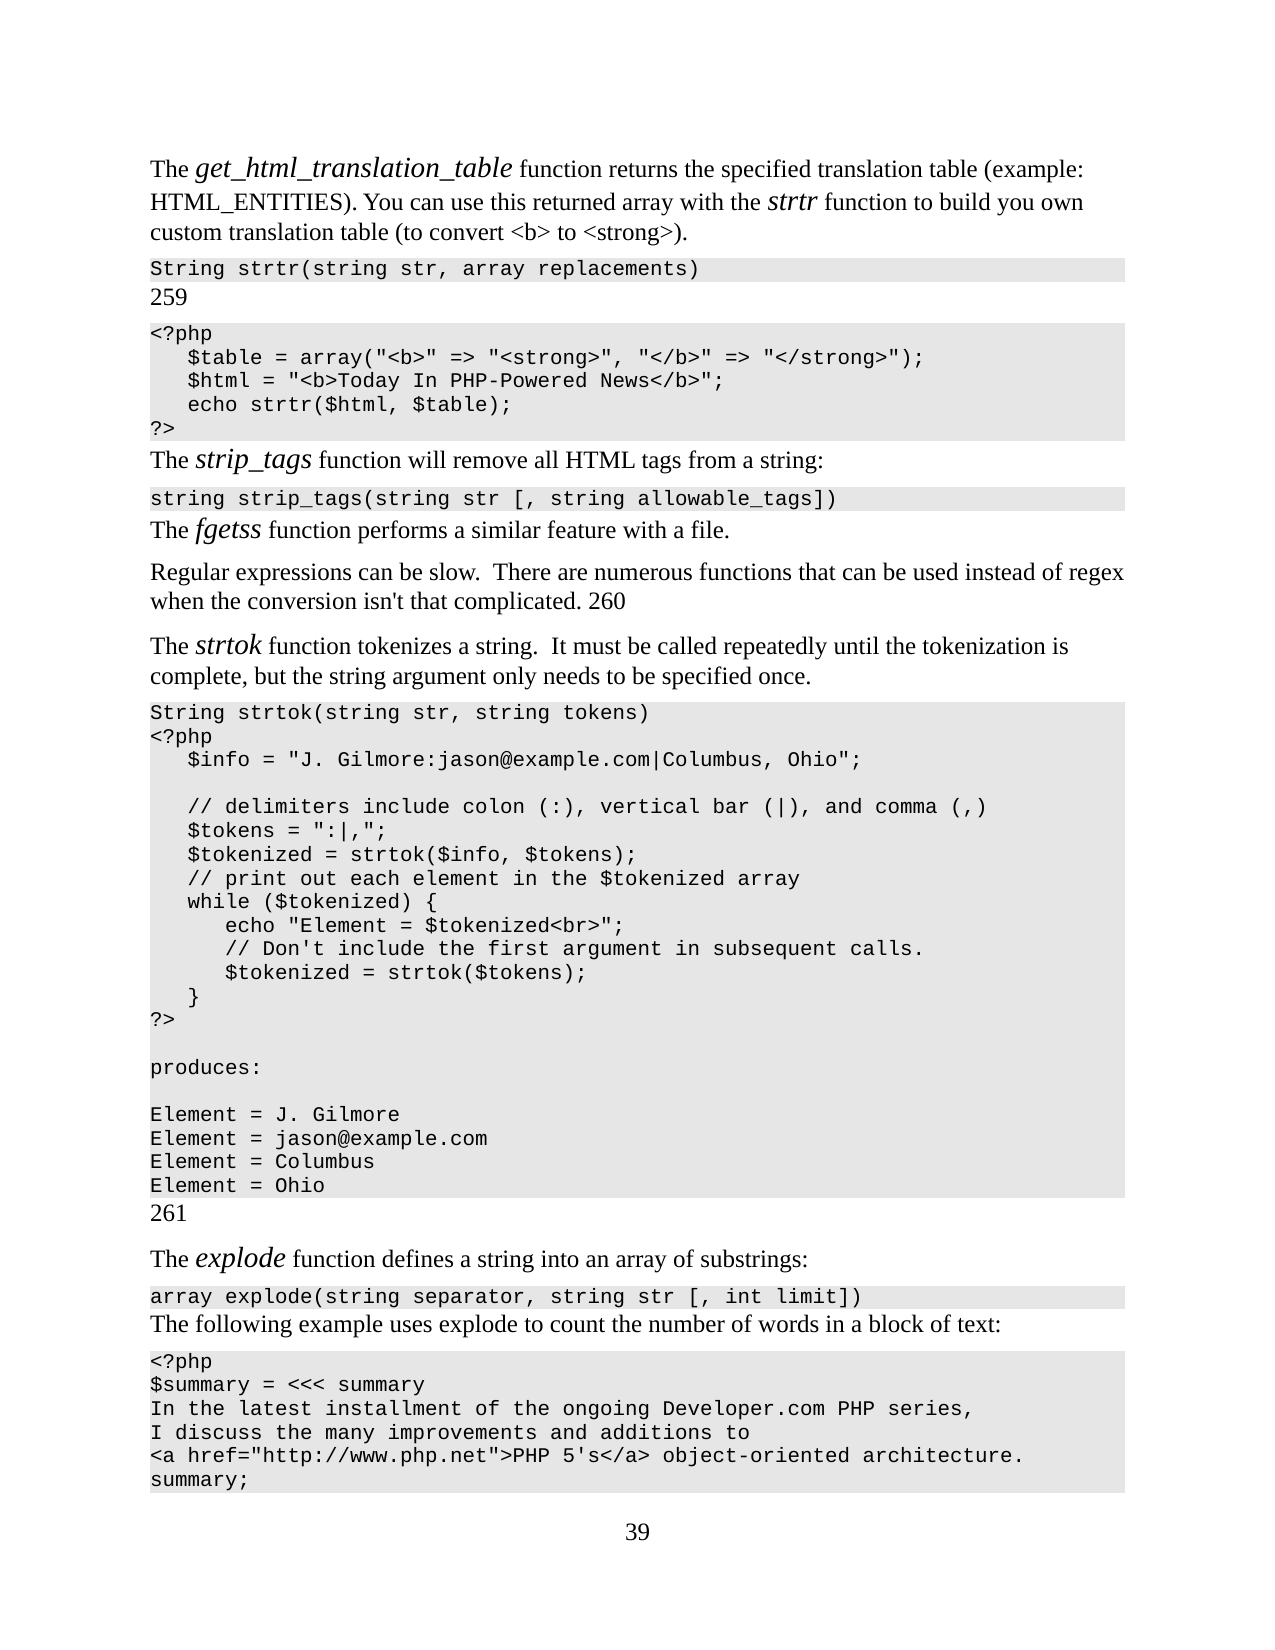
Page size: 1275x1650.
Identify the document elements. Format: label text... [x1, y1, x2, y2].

text I discuss the many improvements and additions to [150, 1422, 1125, 1445]
text } [150, 986, 1125, 1009]
text The explode function defines a string into an array of substrings: [150, 1240, 1125, 1273]
text $summary = <<< summary [150, 1374, 1125, 1398]
text String strtok(string str, string tokens) [150, 702, 1125, 726]
text $tokenized = strtok($tokens); [150, 962, 1125, 986]
text The get_html_translation_table function returns the specified translation table (example: HTML_ENTITIES). You can use this returned array with the strtr function to build you own custom translation table (to convert <b> to <strong>). [150, 150, 1125, 246]
text 261 [150, 1198, 1125, 1227]
text // print out each element in the $tokenized array [150, 867, 1125, 891]
text The strtok function tokenizes a string. It must be called repeatedly until the tokenization is complete, but the string argument only needs to be specified once. [150, 627, 1125, 689]
text $table = array("<b>" => "<strong>", "</b>" => "</strong>"); [150, 347, 1125, 371]
text Regular expressions can be slow. There are numerous functions that can be used instead of regex when the conversion isn't that complicated. 260 [150, 557, 1125, 615]
text Element = Ohio [150, 1175, 1125, 1198]
text The fgetss function performs a similar feature with a file. [150, 511, 1125, 545]
text // Don't include the first argument in subsequent calls. [150, 938, 1125, 962]
text 259 [150, 282, 1125, 311]
text <?php [150, 726, 1125, 749]
text $info = "J. Gilmore:jason@example.com|Columbus, Ohio"; [150, 749, 1125, 773]
text Element = Columbus [150, 1151, 1125, 1175]
text $html = "<b>Today In PHP-Powered News</b>"; [150, 371, 1125, 394]
text summary; [150, 1469, 1125, 1493]
text <?php [150, 323, 1125, 347]
text ?> [150, 1009, 1125, 1033]
text echo "Element = $tokenized<br>"; [150, 915, 1125, 938]
text Element = J. Gilmore [150, 1104, 1125, 1128]
text string strip_tags(string str [, string allowable_tags]) [150, 487, 1125, 511]
text In the latest installment of the ongoing Developer.com PHP series, [150, 1398, 1125, 1422]
text String strtr(string str, array replacements) [150, 258, 1125, 282]
text array explode(string separator, string str [, int limit]) [150, 1286, 1125, 1309]
text <a href="http://www.php.net">PHP 5's</a> object-oriented architecture. [150, 1445, 1125, 1469]
text <?php [150, 1351, 1125, 1374]
text ?> [150, 418, 1125, 441]
text produces: [150, 1057, 1125, 1080]
text $tokens = ":|,"; [150, 820, 1125, 844]
text // delimiters include colon (:), vertical bar (|), and comma (,) [150, 797, 1125, 820]
text $tokenized = strtok($info, $tokens); [150, 844, 1125, 867]
text The following example uses explode to count the number of words in a block of text: [150, 1309, 1125, 1338]
text Element = jason@example.com [150, 1128, 1125, 1151]
text echo strtr($html, $table); [150, 394, 1125, 418]
text while ($tokenized) { [150, 891, 1125, 915]
text The strip_tags function will remove all HTML tags from a string: [150, 441, 1125, 475]
